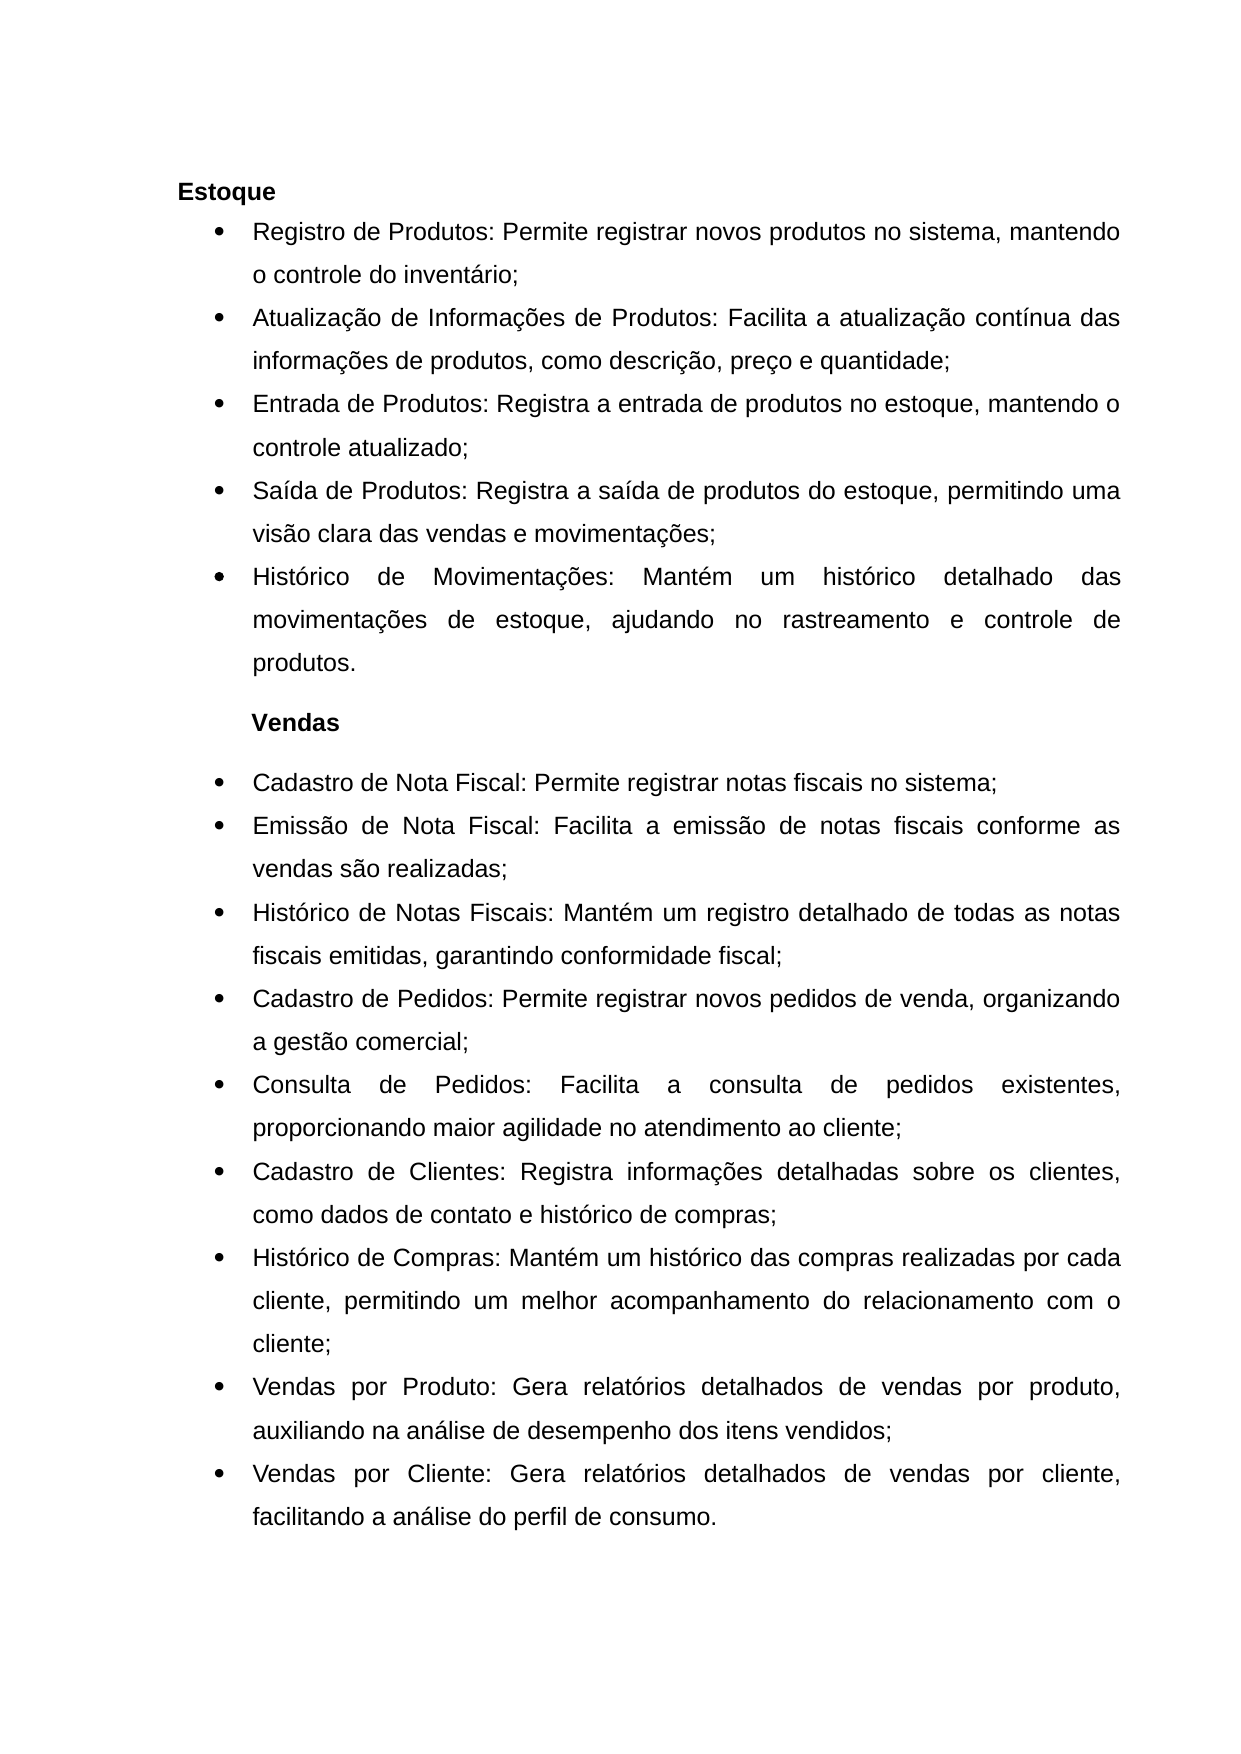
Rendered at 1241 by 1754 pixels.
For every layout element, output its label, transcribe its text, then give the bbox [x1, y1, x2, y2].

list Consulta de Pedidos: Facilita a consulta de pedidos existentes, proporcionando maior agilidade no atendimento ao cliente; [215, 1070, 1122, 1142]
list Entrada de Produtos: Registra a entrada de produtos no estoque, mantendo o controle atualizado; [215, 389, 1122, 461]
list Cadastro de Clientes: Registra informações detalhadas sobre os clientes, como dados de contato e histórico de compras; [215, 1157, 1122, 1228]
list Cadastro de Pedidos: Permite registrar novos pedidos de venda, organizando a gestão comercial; [215, 984, 1122, 1056]
list Vendas por Cliente: Gera relatórios detalhados de vendas por cliente, facilitando a análise do perfil de consumo. [215, 1459, 1122, 1531]
list Emissão de Nota Fiscal: Facilita a emissão de notas fiscais conforme as vendas são realizadas; [215, 811, 1122, 883]
list Vendas por Produto: Gera relatórios detalhados de vendas por produto, auxiliando na análise de desempenho dos itens vendidos; [215, 1372, 1122, 1444]
text Vendas [251, 708, 1122, 737]
subtitle Estoque [177, 177, 1122, 206]
list Histórico de Movimentações: Mantém um histórico detalhado das movimentações de estoque, ajudando no rastreamento e controle de produtos. [215, 562, 1122, 677]
list Atualização de Informações de Produtos: Facilita a atualização contínua das informações de produtos, como descrição, preço e quantidade; [215, 303, 1122, 375]
list Cadastro de Nota Fiscal: Permite registrar notas fiscais no sistema; [215, 768, 1122, 797]
list Histórico de Notas Fiscais: Mantém um registro detalhado de todas as notas fiscais emitidas, garantindo conformidade fiscal; [215, 897, 1122, 969]
list Histórico de Compras: Mantém um histórico das compras realizadas por cada cliente, permitindo um melhor acompanhamento do relacionamento com o cliente; [215, 1243, 1122, 1358]
list Saída de Produtos: Registra a saída de produtos do estoque, permitindo uma visão clara das vendas e movimentações; [215, 476, 1122, 548]
list Registro de Produtos: Permite registrar novos produtos no sistema, mantendo o controle do inventário; [215, 217, 1122, 288]
